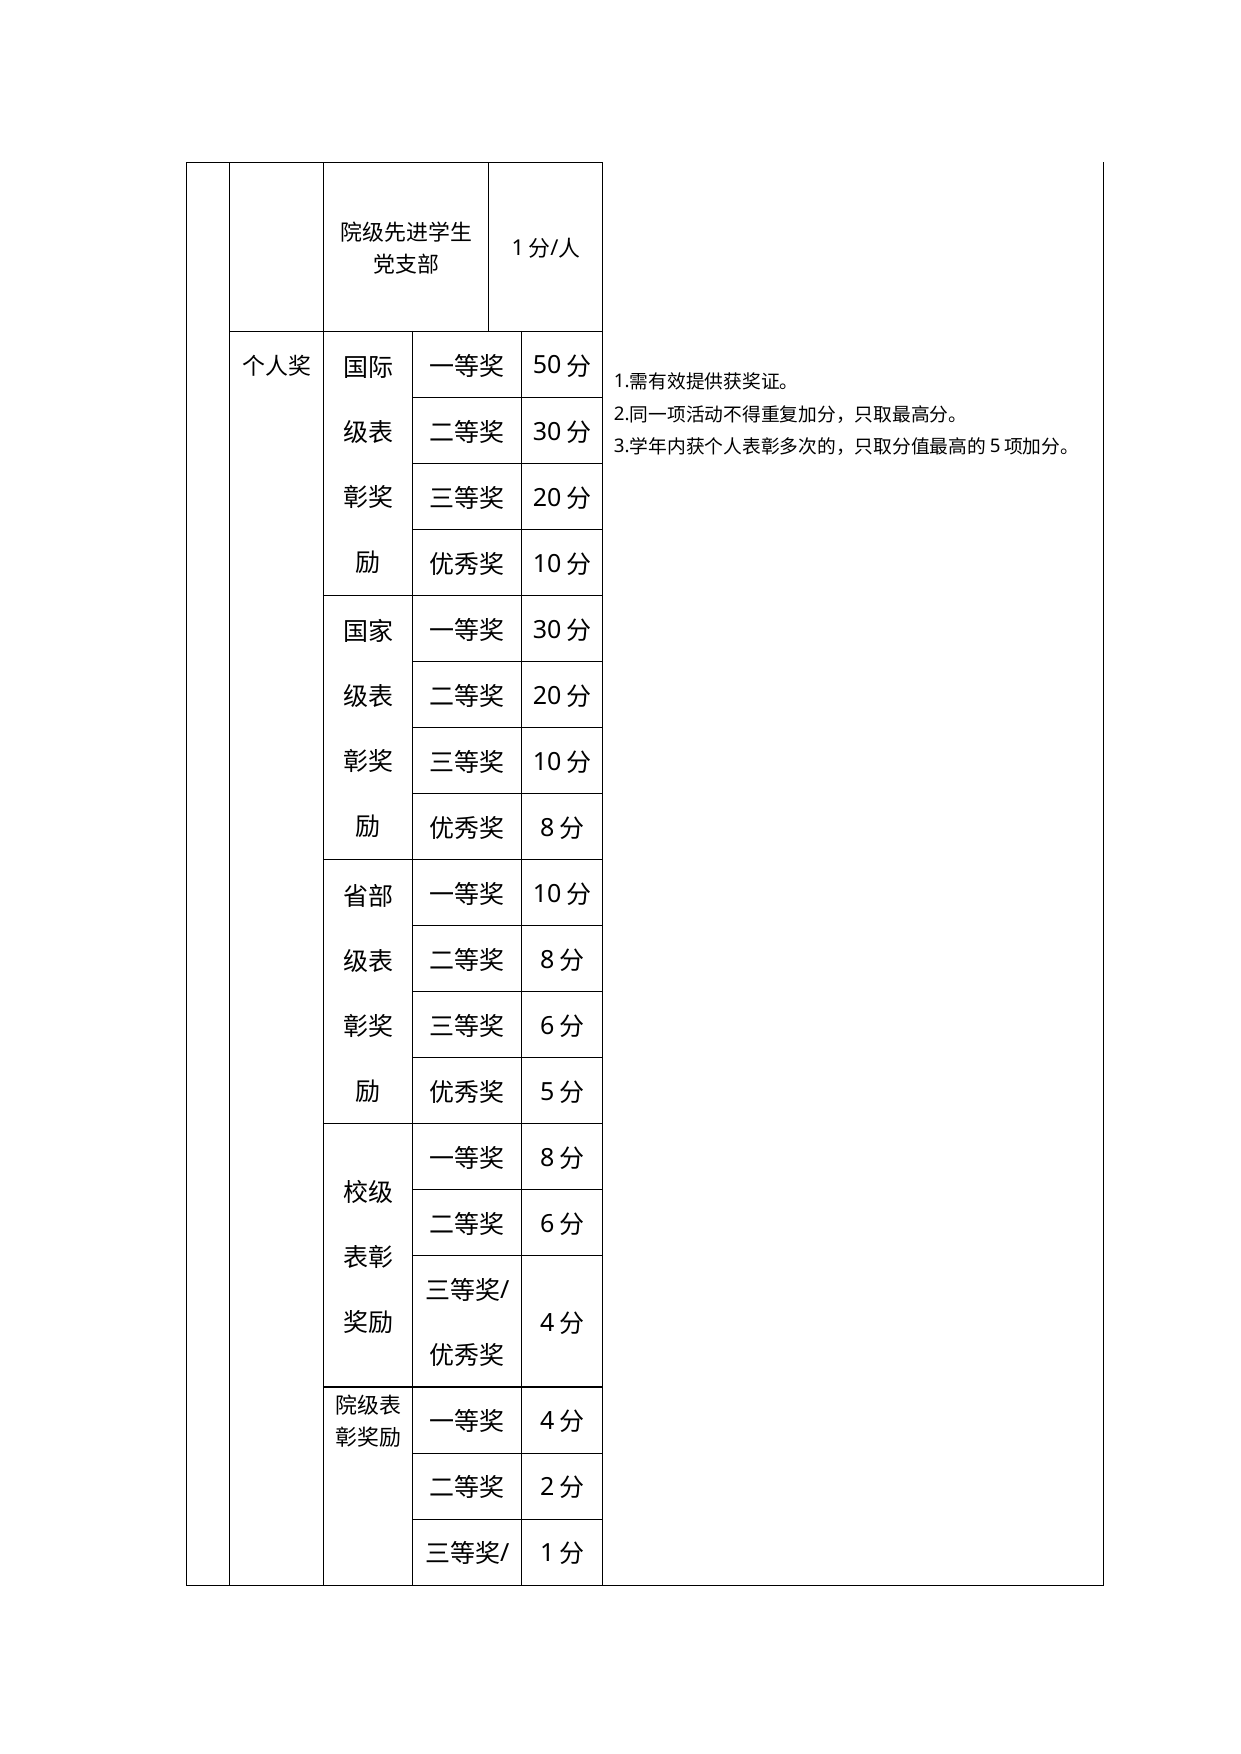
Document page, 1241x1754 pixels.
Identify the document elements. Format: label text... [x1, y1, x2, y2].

table_cell 1.需有效提供获奖证。 2.同一项活动不得重复加分，只取最高分。 3.学年内获个人表彰多次的，只取分值最高的5项加分。 [603, 331, 1103, 1584]
table_cell 10分 [522, 860, 602, 925]
table_cell [230, 163, 323, 331]
table_cell 4分 [522, 1256, 602, 1386]
table_cell 省部级表彰奖励 [324, 860, 412, 1123]
table_cell 二等奖 [413, 662, 521, 727]
table_cell 一等奖 [413, 1124, 521, 1189]
table_cell 三等奖/优秀奖 [413, 1256, 521, 1386]
table_cell 优秀奖 [413, 1058, 521, 1123]
table_cell 5分 [522, 1058, 602, 1123]
table_cell 国际级表彰奖励 [324, 332, 412, 595]
table_cell 三等奖 [413, 728, 521, 793]
table_cell 6分 [522, 992, 602, 1057]
table_cell 50分 [522, 332, 602, 397]
table_cell 6分 [522, 1190, 602, 1255]
table_cell 校级表彰奖励 [324, 1124, 412, 1386]
table_cell 1分/人 [489, 163, 602, 331]
table_cell 国家级表彰奖励 [324, 596, 412, 859]
table_cell 个人奖 [230, 332, 323, 1584]
table_cell 8分 [522, 1124, 602, 1189]
table_cell 8分 [522, 926, 602, 991]
table_cell 30分 [522, 398, 602, 463]
table_cell 二等奖 [413, 1190, 521, 1255]
table_cell 一等奖 [413, 1388, 521, 1452]
table_cell 30分 [522, 596, 602, 661]
table_cell 20分 [522, 662, 602, 727]
table_cell 1分 [522, 1520, 602, 1584]
table_cell 4分 [522, 1388, 602, 1452]
table_cell 一等奖 [413, 596, 521, 661]
table_cell 一等奖 [413, 860, 521, 925]
table_cell 10分 [522, 728, 602, 793]
table_cell 三等奖 [413, 992, 521, 1057]
table_cell 二等奖 [413, 926, 521, 991]
table_cell 20分 [522, 464, 602, 529]
table_cell 2分 [522, 1454, 602, 1518]
table_cell 优秀奖 [413, 794, 521, 859]
table_cell 10分 [522, 530, 602, 595]
table_cell 二等奖 [413, 398, 521, 463]
table_cell 院级先进学生党支部 [324, 163, 488, 331]
table_cell 8分 [522, 794, 602, 859]
table_cell 优秀奖 [413, 530, 521, 595]
table_cell 三等奖/优秀奖 [413, 1520, 521, 1584]
table_cell 院级表彰奖励 [324, 1388, 412, 1584]
table_cell 一等奖 [413, 332, 521, 397]
table_cell 三等奖 [413, 464, 521, 529]
table_cell 二等奖 [413, 1454, 521, 1518]
